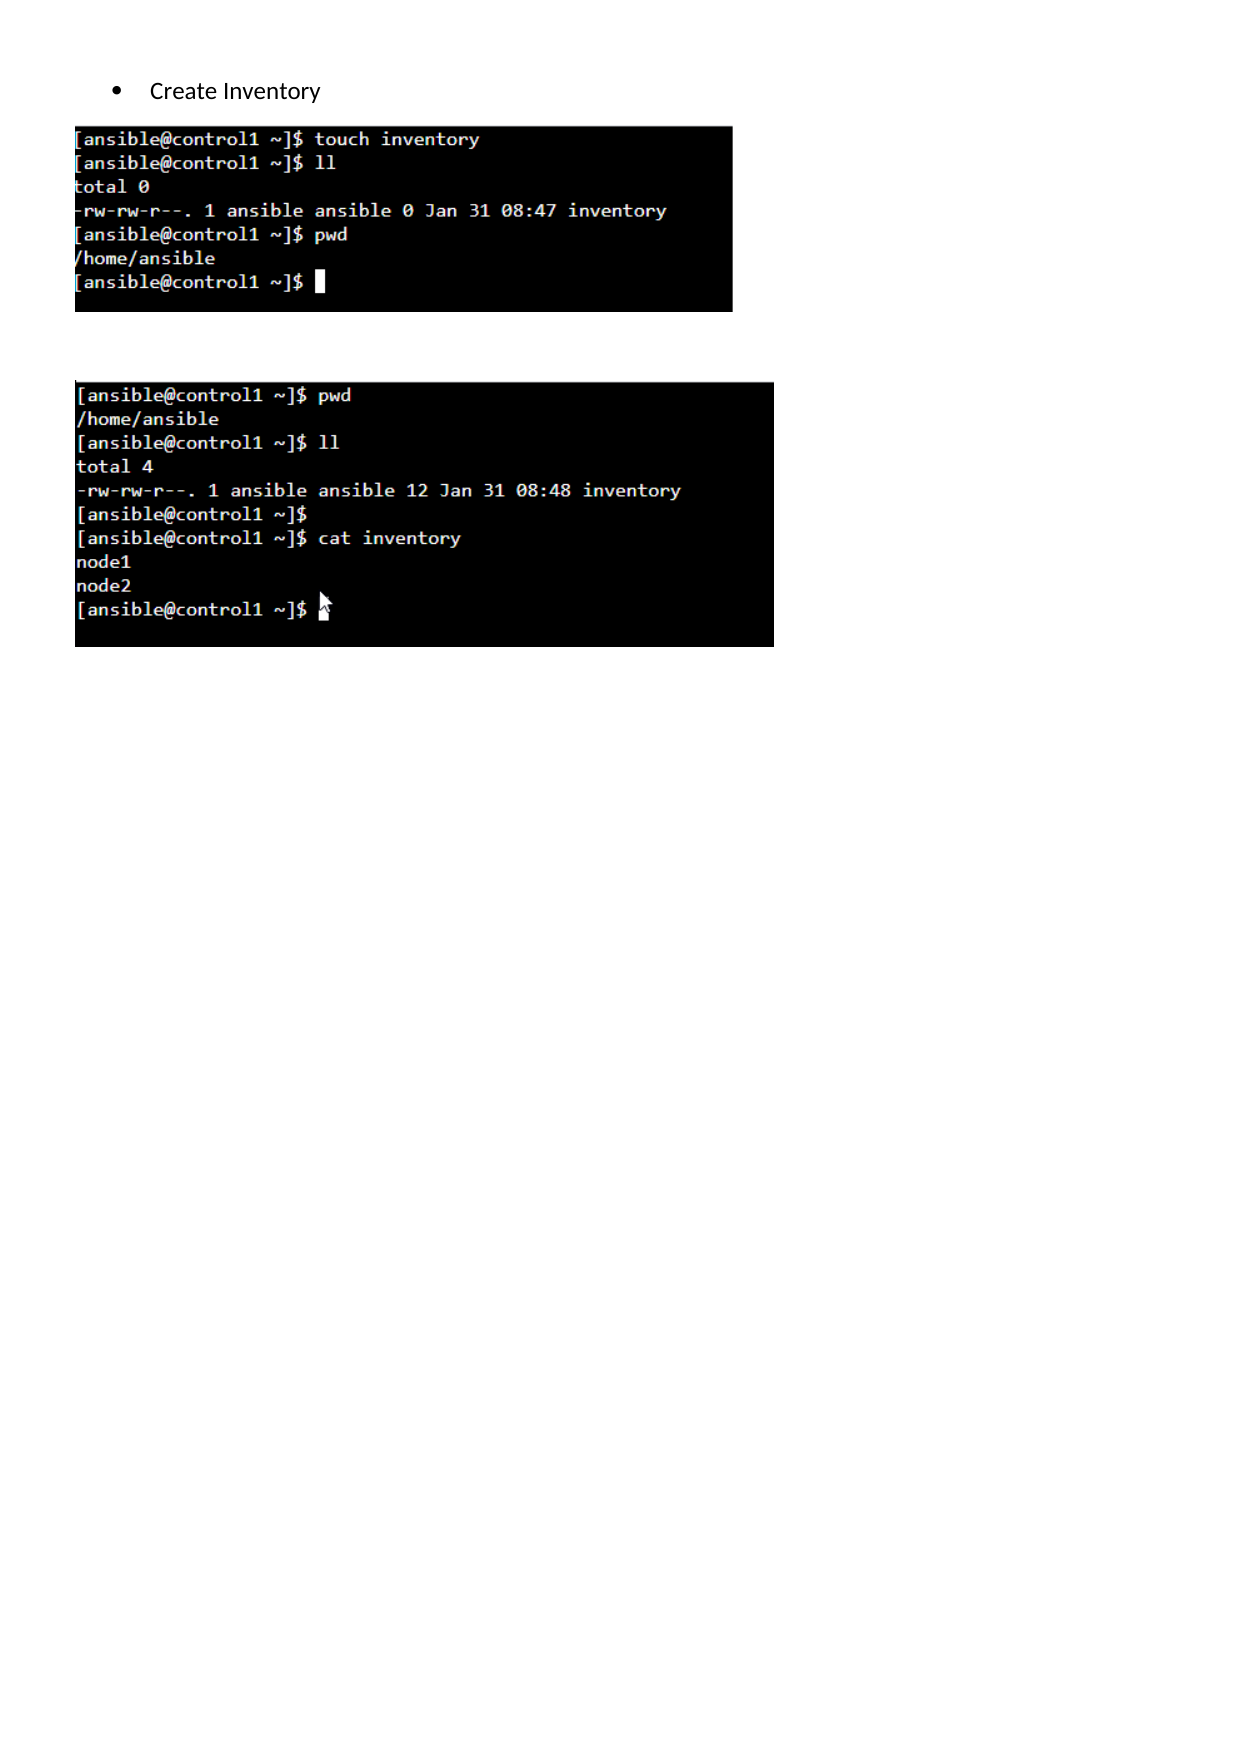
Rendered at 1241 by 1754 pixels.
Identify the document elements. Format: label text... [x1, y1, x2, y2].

picture [75, 124, 733, 312]
picture [75, 380, 774, 647]
list Create Inventory [112, 75, 1165, 106]
